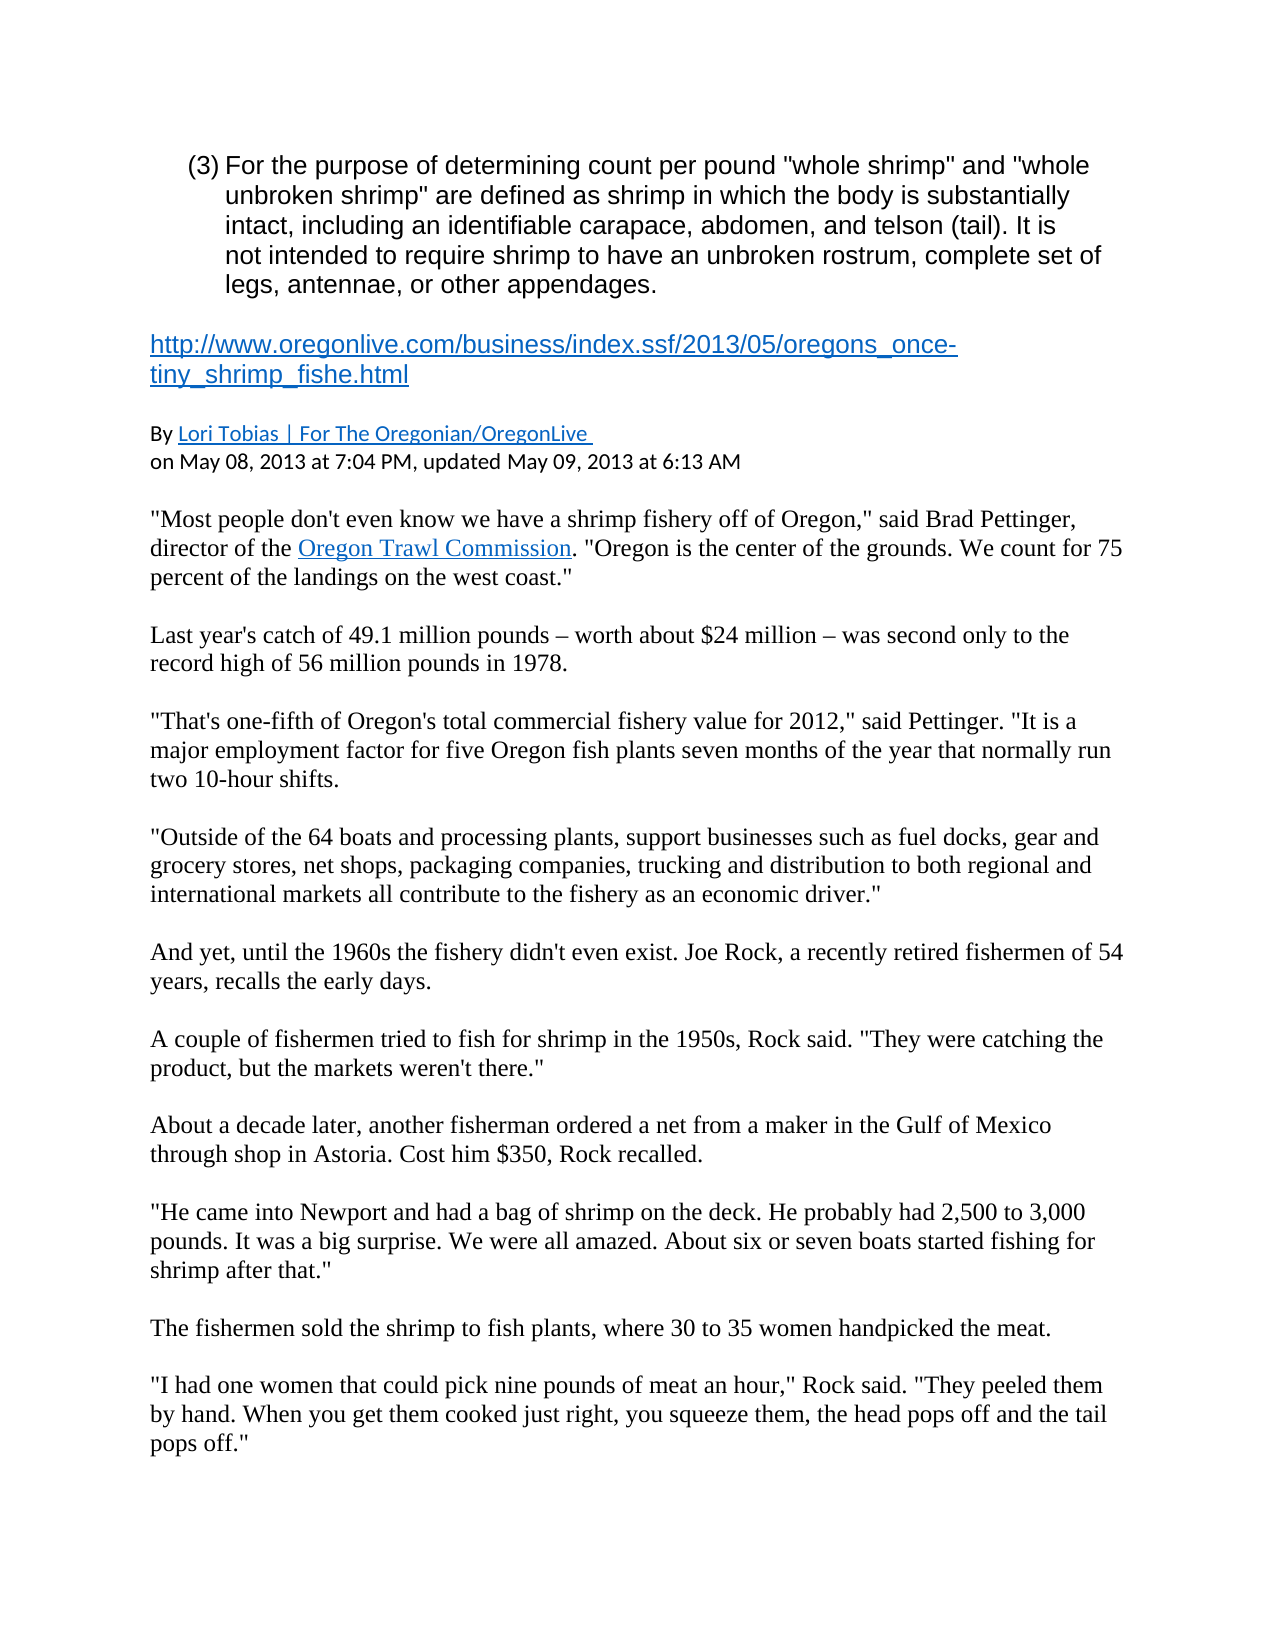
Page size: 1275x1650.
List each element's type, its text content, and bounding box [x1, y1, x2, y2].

text not intended to require shrimp to have an unbroken rostrum, complete set of legs, antennae, or other appendages. [225, 240, 1125, 299]
text "He came into Newport and had a bag of shrimp on the deck. He probably had 2,500 to 3,000 pounds. It was a big surprise. We were all amazed. About six or seven boats started fishing for shrimp after that." [150, 1197, 1125, 1283]
text Last year's catch of 49.1 million pounds – worth about $24 million – was second only to the record high of 56 million pounds in 1978. [150, 620, 1125, 677]
text About a decade later, another fisherman ordered a net from a maker in the Gulf of Mexico through shop in Astoria. Cost him $350, Rock recalled. [150, 1111, 1125, 1168]
text "Most people don't even know we have a shrimp fishery off of Oregon," said Brad Pettinger, director of the Oregon Trawl Commission. "Oregon is the center of the grounds. We count for 75 percent of the landings on the west coast." [150, 504, 1125, 591]
text By Lori Tobias | For The Oregonian/OregonLive on May 08, 2013 at 7:04 PM, updated May 09, 2013 at 6:13 AM [150, 419, 1125, 475]
text "Outside of the 64 boats and processing plants, support businesses such as fuel docks, gear and grocery stores, net shops, packaging companies, trucking and distribution to both regional and international markets all contribute to the fishery as an economic driver." [150, 822, 1125, 908]
text A couple of fishermen tried to fish for shrimp in the 1950s, Rock said. "They were catching the product, but the markets weren't there." [150, 1024, 1125, 1081]
text The fishermen sold the shrimp to fish plants, where 30 to 35 women handpicked the meat. [150, 1313, 1125, 1341]
list For the purpose of determining count per pound "whole shrimp" and "whole unbroken shrimp" are defined as shrimp in which the body is substantially intact, including an identifiable carapace, abdomen, and telson (tail). It is [187, 150, 1125, 240]
text http://www.oregonlive.com/business/index.ssf/2013/05/oregons_once-tiny_shrimp_fishe.html [150, 329, 1125, 389]
text "That's one-fifth of Oregon's total commercial fishery value for 2012," said Pettinger. "It is a major employment factor for five Oregon fish plants seven months of the year that normally run two 10-hour shifts. [150, 706, 1125, 793]
text "I had one women that could pick nine pounds of meat an hour," Rock said. "They peeled them by hand. When you get them cooked just right, you squeeze them, the head pops off and the tail pops off." [150, 1371, 1125, 1457]
text And yet, until the 1960s the fishery didn't even exist. Joe Rock, a recently retired fishermen of 54 years, recalls the early days. [150, 937, 1125, 995]
